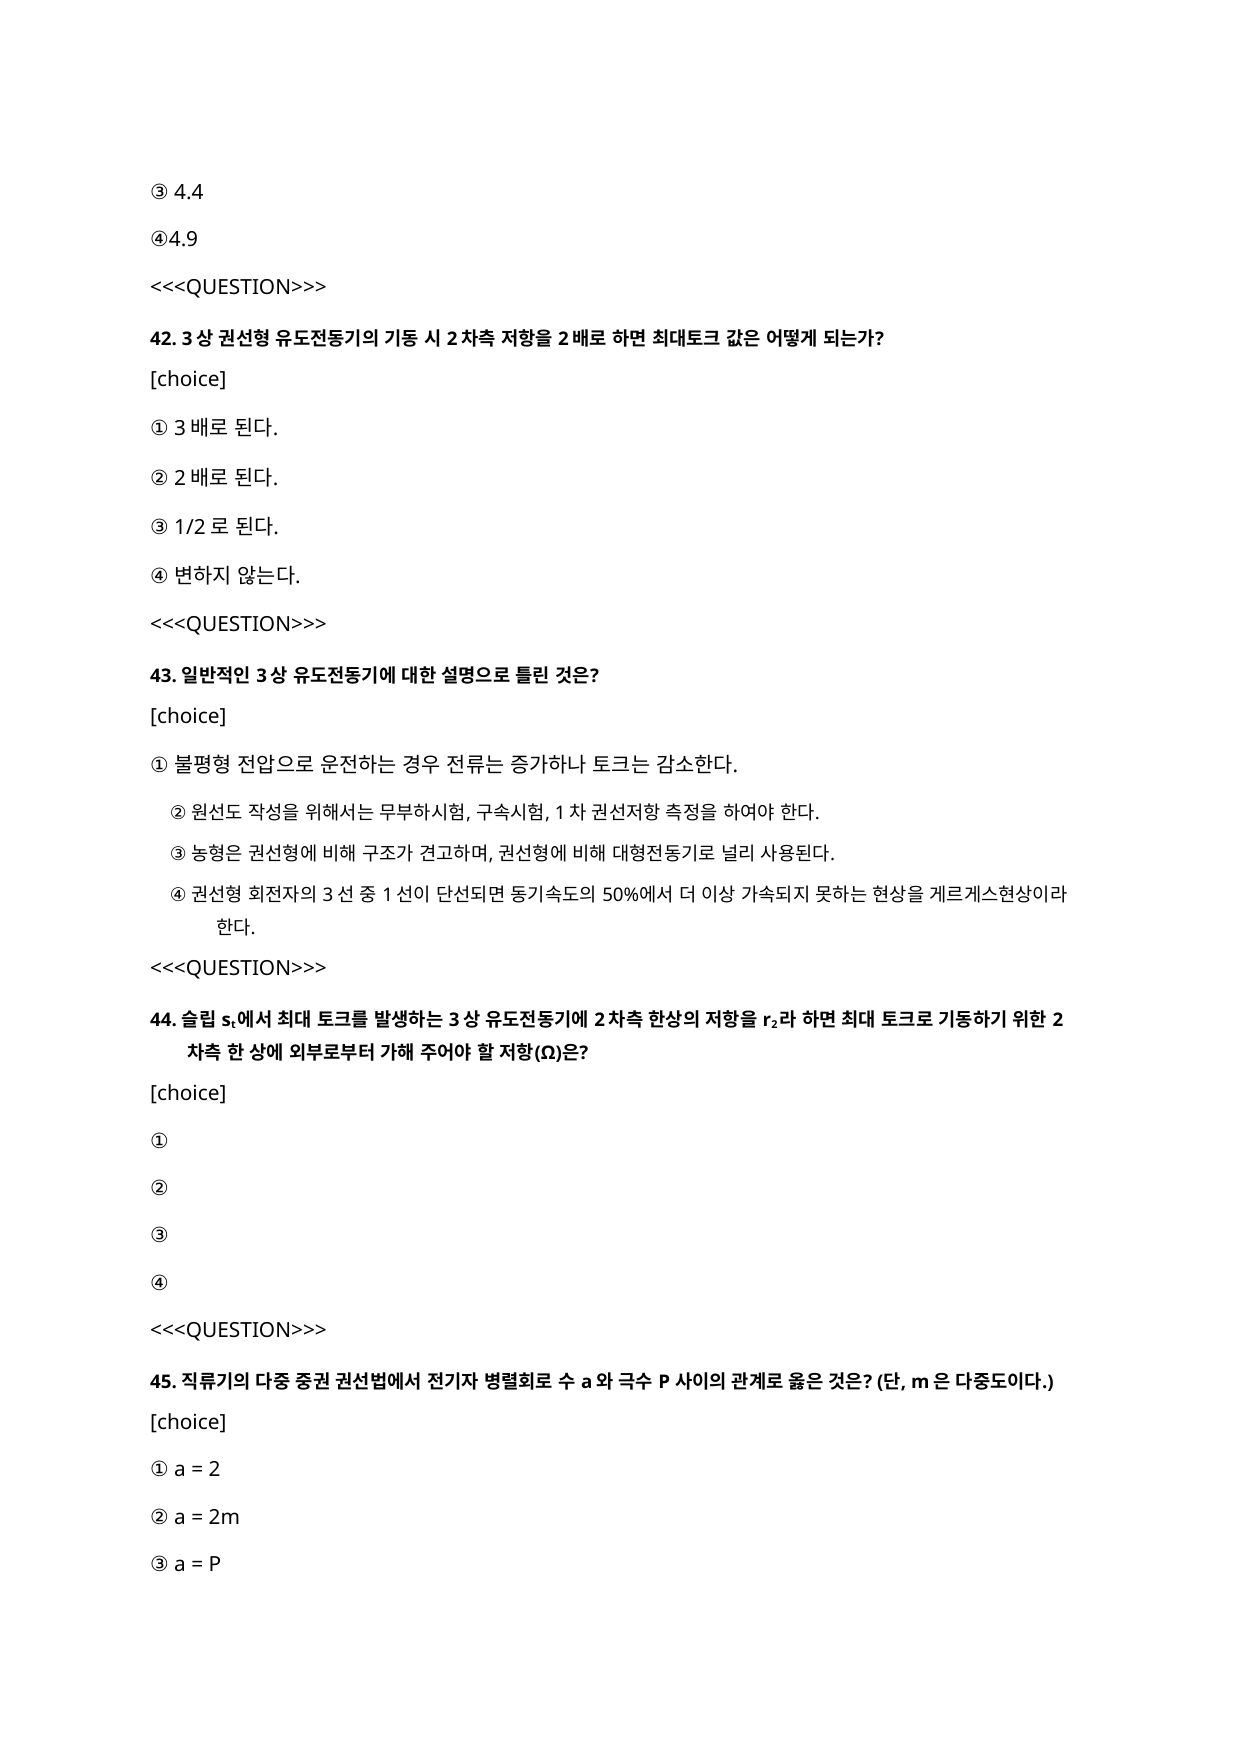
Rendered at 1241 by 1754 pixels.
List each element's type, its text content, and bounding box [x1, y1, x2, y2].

text [choice] [150, 701, 1090, 730]
text ② a = 2m [150, 1502, 1090, 1530]
text <<<QUESTION>>> [150, 1315, 1090, 1343]
text ③ [150, 1220, 1090, 1249]
text ① 불평형 전압으로 운전하는 경우 전류는 증가하나 토크는 감소한다. [150, 749, 1090, 779]
text ④ 권선형 회전자의 3선 중 1선이 단선되면 동기속도의 50%에서 더 이상 가속되지 못하는 현상을 게르게스현상이라 한다. [150, 880, 1090, 940]
text 42. 3상 권선형 유도전동기의 기동 시 2차측 저항을 2배로 하면 최대토크 값은 어떻게 되는가? [150, 323, 1090, 350]
text [choice] [150, 1407, 1090, 1436]
text 44. 슬립 st에서 최대 토크를 발생하는 3상 유도전동기에 2차측 한상의 저항을 r2라 하면 최대 토크로 기동하기 위한 2차측 한 상에 외부로부터 가해 주어야 할 저항(Ω)은? [150, 1005, 1090, 1065]
text <<<QUESTION>>> [150, 272, 1090, 300]
text ③ a = P [150, 1549, 1090, 1578]
text ③ 4.4 [150, 177, 1090, 206]
text ③ 농형은 권선형에 비해 구조가 견고하며, 권선형에 비해 대형전동기로 널리 사용된다. [150, 839, 1090, 866]
text [choice] [150, 364, 1090, 393]
text ④ [150, 1268, 1090, 1296]
text [choice] [150, 1078, 1090, 1107]
text ④4.9 [150, 224, 1090, 253]
text ② [150, 1173, 1090, 1201]
text 43. 일반적인 3상 유도전동기에 대한 설명으로 틀린 것은? [150, 660, 1090, 688]
text <<<QUESTION>>> [150, 609, 1090, 637]
text ① 3배로 된다. [150, 411, 1090, 442]
text ② 2배로 된다. [150, 461, 1090, 491]
text ③ 1/2로 된다. [150, 510, 1090, 541]
text ① a = 2 [150, 1454, 1090, 1483]
text ④ 변하지 않는다. [150, 559, 1090, 590]
text <<<QUESTION>>> [150, 953, 1090, 982]
text ② 원선도 작성을 위해서는 무부하시험, 구속시험, 1차 권선저항 측정을 하여야 한다. [150, 798, 1090, 825]
text 45. 직류기의 다중 중권 권선법에서 전기자 병렬회로 수 a와 극수 P 사이의 관계로 옳은 것은? (단, m은 다중도이다.) [150, 1366, 1090, 1393]
text ① [150, 1126, 1090, 1154]
